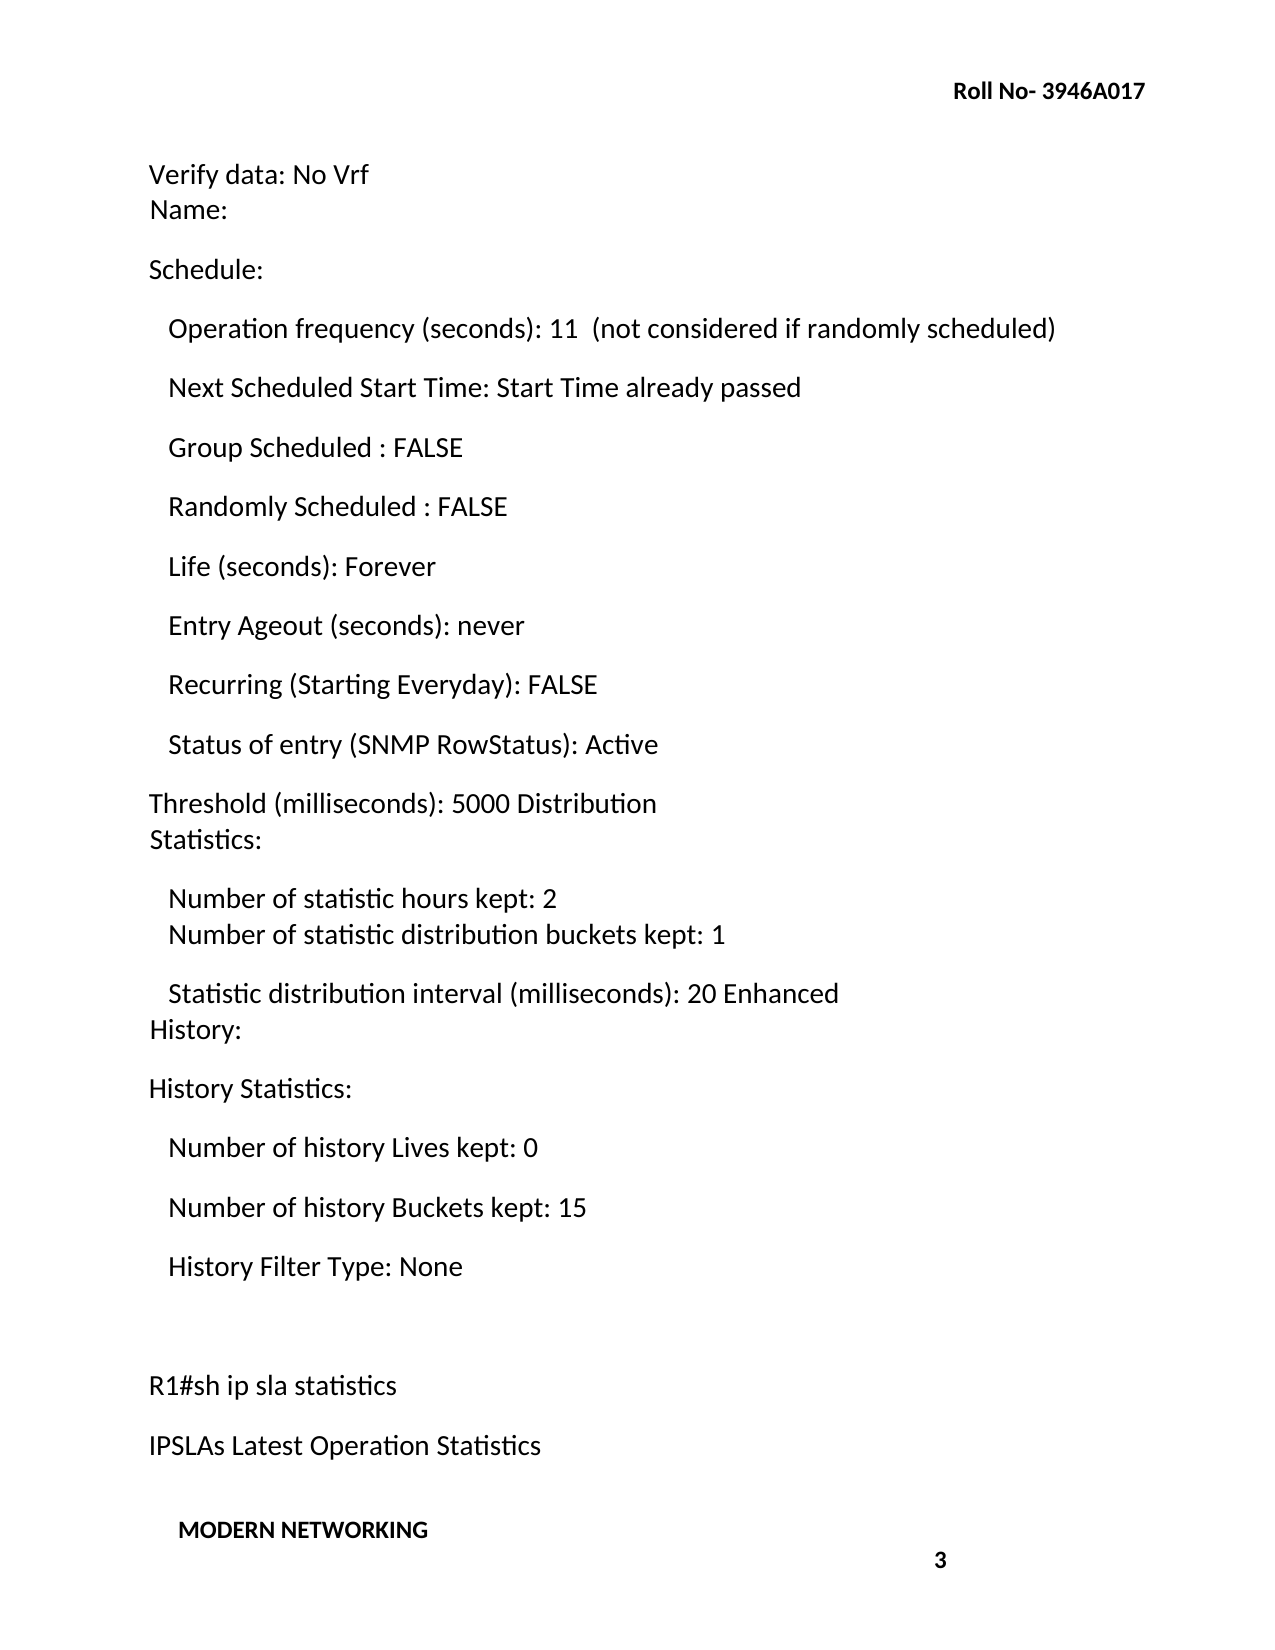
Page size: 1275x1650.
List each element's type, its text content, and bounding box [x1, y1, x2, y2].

text Number of history Buckets kept: 15 [148, 1189, 1267, 1224]
text Next Scheduled Start Time: Start Time already passed [148, 369, 1267, 405]
text Statistic distribution interval (milliseconds): 20 Enhanced History: [148, 975, 859, 1046]
text Recurring (Starting Everyday): FALSE [148, 666, 1267, 702]
text Group Scheduled : FALSE [148, 429, 1267, 464]
text Verify data: No Vrf Name: [148, 156, 377, 227]
text Number of history Lives kept: 0 [148, 1129, 1267, 1165]
text Threshold (milliseconds): 5000 Distribution Statistics: [148, 785, 671, 856]
text Randomly Scheduled : FALSE [148, 488, 1267, 524]
text Number of statistic distribution buckets kept: 1 [148, 916, 1267, 951]
text History Filter Type: None [148, 1248, 1267, 1284]
text Entry Ageout (seconds): never [148, 607, 1267, 643]
text IPSLAs Latest Operation Statistics [148, 1427, 1267, 1462]
text R1#sh ip sla statistics [148, 1367, 1267, 1403]
text Operation frequency (seconds): 11 (not considered if randomly scheduled) [148, 310, 1267, 346]
text Schedule: [148, 251, 1267, 286]
text Life (seconds): Forever [148, 548, 1267, 583]
text Status of entry (SNMP RowStatus): Active [148, 726, 1267, 761]
text History Statistics: [148, 1070, 1267, 1106]
text Number of statistic hours kept: 2 [148, 880, 1267, 916]
